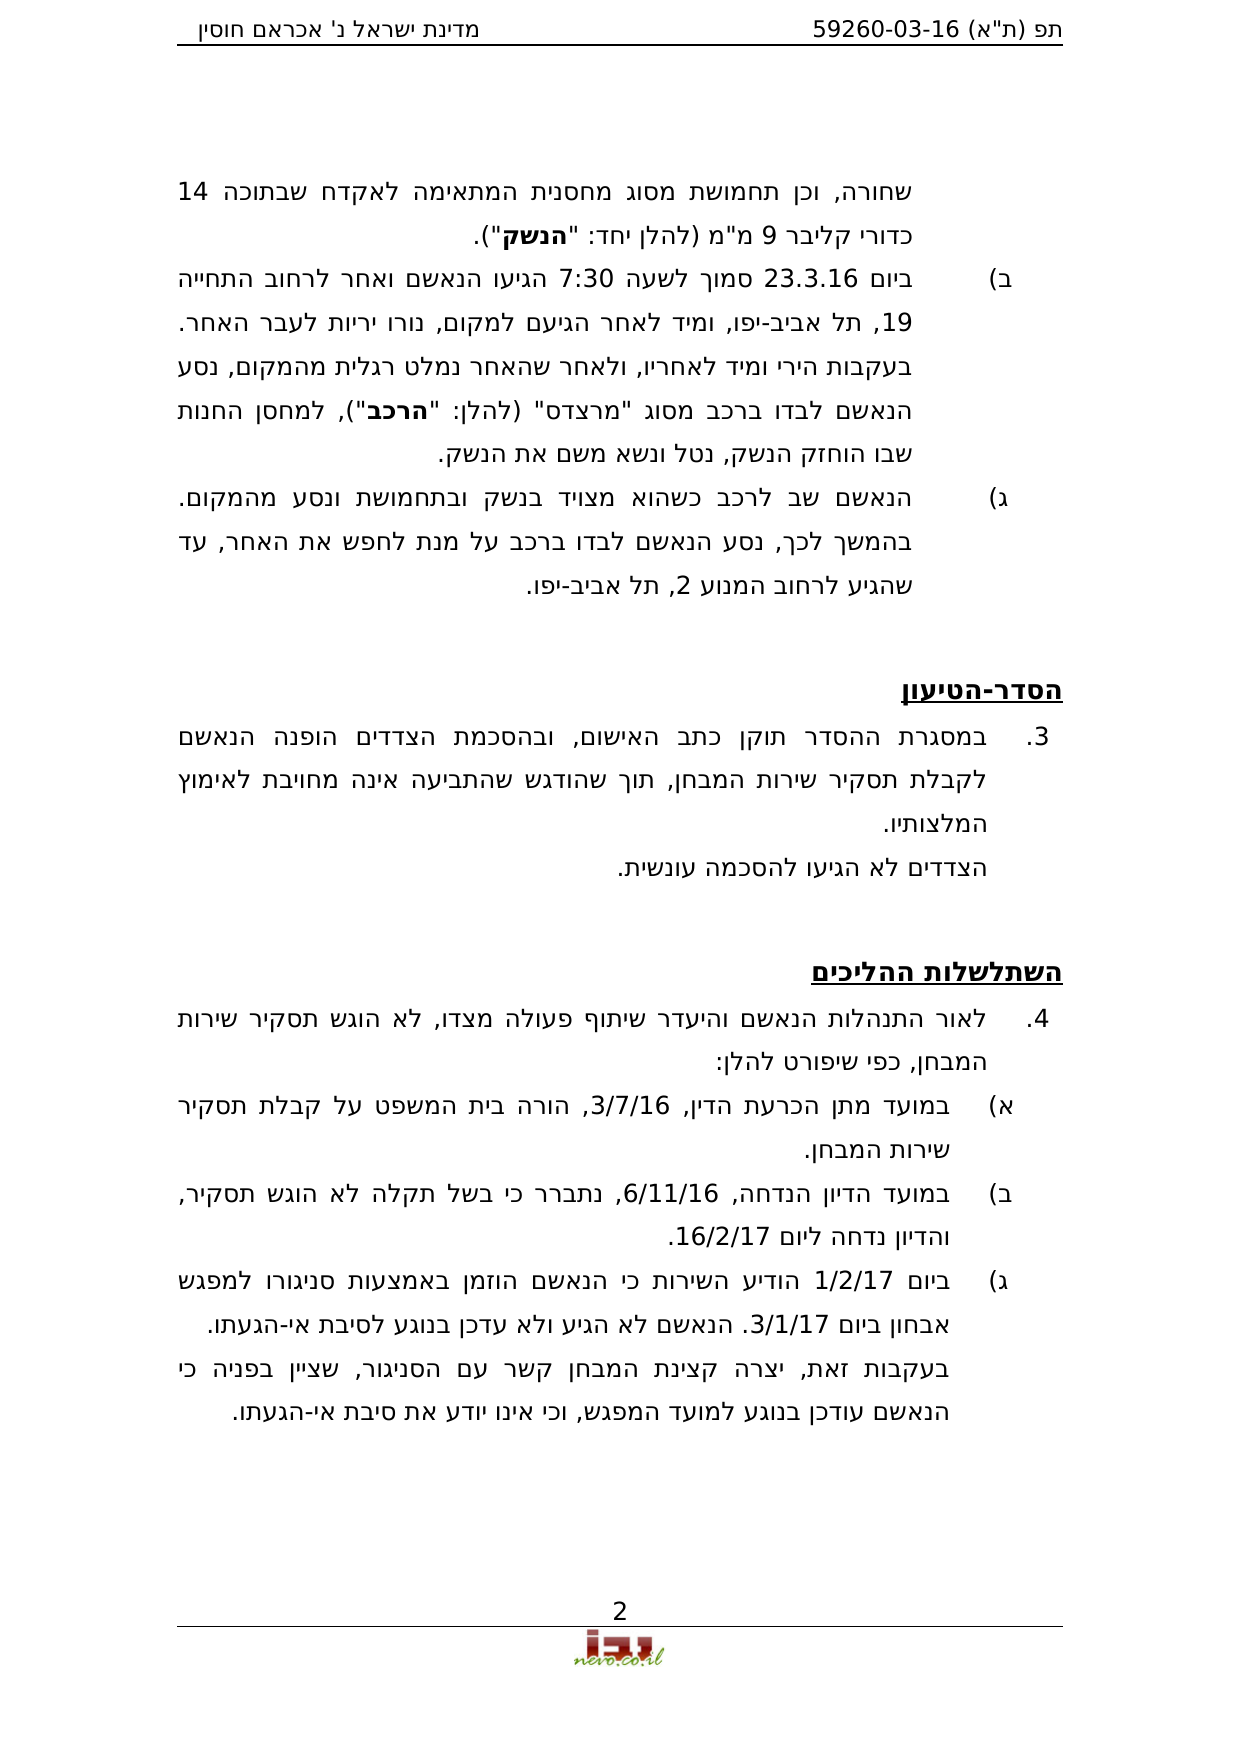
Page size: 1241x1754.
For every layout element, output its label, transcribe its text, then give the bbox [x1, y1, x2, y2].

list בעקבות זאת, יצרה קצינת המבחן קשר עם הסניגור, שציין בפניה כי הנאשם עודכן בנוגע למועד המפגש, וכי אינו יודע את סיבת אי-הגעתו. [177, 1354, 951, 1427]
list במועד הדיון הנדחה, 6/11/16, נתברר כי בשל תקלה לא הוגש תסקיר, והדיון נדחה ליום 16/2/17. [177, 1179, 988, 1252]
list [177, 177, 988, 250]
text הסדר-הטיעון [177, 674, 1063, 706]
list ביום 23.3.16 סמוך לשעה 7:30 הגיעו הנאשם ואחר לרחוב התחייה 19, תל אביב-יפו, ומיד לאחר הגיעם למקום, נורו יריות לעבר האחר. בעקבות הירי ומיד לאחריו, ולאחר שהאחר נמלט רגלית מהמקום, נסע הנאשם לבדו ברכב מסוג "מרצדס" (להלן: "הרכב"), למחסן החנות שבו הוחזק הנשק, נטל ונשא משם את הנשק. [177, 265, 988, 469]
list ביום 1/2/17 הודיע השירות כי הנאשם הוזמן באמצעות סניגורו למפגש אבחון ביום 3/1/17. הנאשם לא הגיע ולא עדכן בנוגע לסיבת אי-הגעתו. [177, 1266, 988, 1339]
list הנאשם שב לרכב כשהוא מצויד בנשק ובתחמושת ונסע מהמקום. בהמשך לכך, נסע הנאשם לבדו ברכב על מנת לחפש את האחר, עד שהגיע לרחוב המנוע 2, תל אביב-יפו. [177, 483, 988, 600]
picture [574, 1629, 666, 1667]
text השתלשלות ההליכים [177, 957, 1063, 988]
list במסגרת ההסדר תוקן כתב האישום, ובהסכמת הצדדים הופנה הנאשם לקבלת תסקיר שירות המבחן, תוך שהודגש שהתביעה אינה מחויבת לאימוץ המלצותיו. [177, 722, 1026, 838]
list לאור התנהלות הנאשם והיעדר שיתוף פעולה מצדו, לא הוגש תסקיר שירות המבחן, כפי שיפורט להלן: [177, 1004, 1026, 1077]
list הצדדים לא הגיעו להסכמה עונשית. [177, 853, 988, 882]
list במועד מתן הכרעת הדין, 3/7/16, הורה בית המשפט על קבלת תסקיר שירות המבחן. [177, 1091, 988, 1164]
